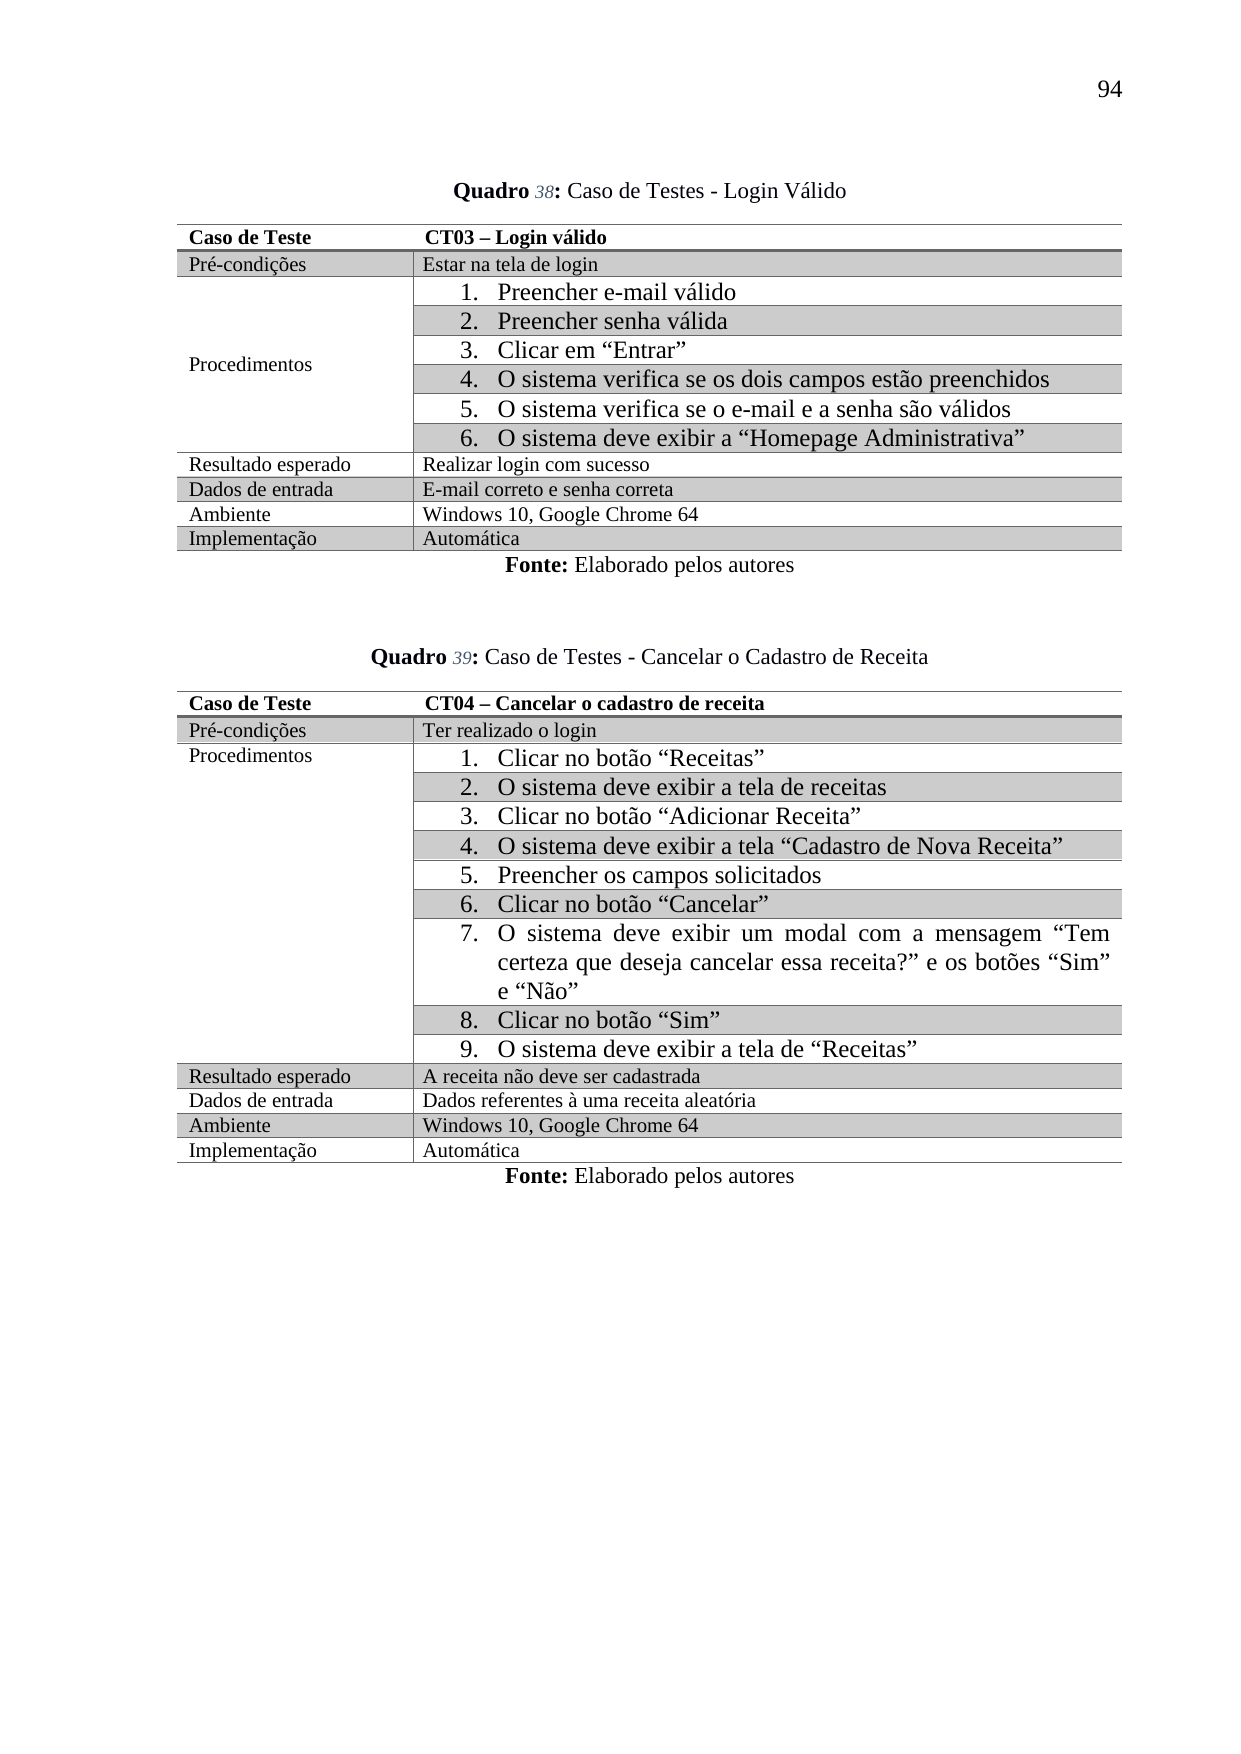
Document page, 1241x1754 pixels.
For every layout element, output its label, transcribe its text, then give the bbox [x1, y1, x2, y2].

table_cell Ter realizado o login [414, 718, 1122, 742]
table_cell O sistema deve exibir a “Homepage Administrativa” [414, 424, 1122, 452]
table_cell Dados de entrada [177, 1089, 413, 1112]
table_cell Estar na tela de login [414, 252, 1122, 276]
text Fonte: Elaborado pelos autores [177, 551, 1122, 577]
table_cell Dados referentes à uma receita aleatória [414, 1089, 1122, 1112]
table_cell Realizar login com sucesso [414, 453, 1122, 476]
table_cell E-mail correto e senha correta [414, 478, 1122, 501]
table_header CT04 – Cancelar o cadastro de receita [413, 692, 1122, 715]
table_cell Clicar no botão “Sim” [414, 1006, 1122, 1034]
table_cell Resultado esperado [177, 1064, 413, 1088]
table_cell Implementação [177, 1138, 413, 1162]
table_cell Procedimentos [177, 744, 413, 1063]
table_cell Resultado esperado [177, 453, 413, 476]
table_cell Procedimentos [177, 277, 413, 452]
table_cell O sistema deve exibir a tela de receitas [414, 773, 1122, 801]
table_cell Ambiente [177, 1114, 413, 1137]
text Quadro 39: Caso de Testes - Cancelar o Cadastro de Receita [177, 643, 1122, 670]
table_cell O sistema verifica se os dois campos estão preenchidos [414, 365, 1122, 393]
table_cell O sistema deve exibir um modal com a mensagem “Tem certeza que deseja cancelar essa receita?” e os botões “Sim” e “Não” [414, 919, 1122, 1005]
table_cell Windows 10, Google Chrome 64 [414, 502, 1122, 526]
table_header CT03 – Login válido [413, 225, 1122, 249]
table_cell Automática [414, 527, 1122, 550]
table_header Caso de Teste [177, 225, 413, 249]
table_cell Ambiente [177, 502, 413, 526]
table_header Caso de Teste [177, 692, 413, 715]
text Quadro 38: Caso de Testes - Login Válido [177, 177, 1122, 203]
table_cell Pré-condições [177, 718, 413, 742]
table_cell Clicar no botão “Adicionar Receita” [414, 802, 1122, 830]
table_cell Preencher senha válida [414, 306, 1122, 335]
table_cell O sistema deve exibir a tela “Cadastro de Nova Receita” [414, 831, 1122, 859]
table_cell Pré-condições [177, 252, 413, 276]
table_cell Clicar no botão “Cancelar” [414, 890, 1122, 918]
table_cell Preencher os campos solicitados [414, 861, 1122, 889]
table_cell Implementação [177, 527, 413, 550]
table_cell Clicar em “Entrar” [414, 336, 1122, 364]
table_cell Clicar no botão “Receitas” [414, 744, 1122, 772]
text Fonte: Elaborado pelos autores [177, 1163, 1122, 1188]
table_cell O sistema deve exibir a tela de “Receitas” [414, 1035, 1122, 1063]
table_cell Preencher e-mail válido [414, 277, 1122, 305]
table_cell Dados de entrada [177, 478, 413, 501]
table_cell O sistema verifica se o e-mail e a senha são válidos [414, 394, 1122, 422]
table_cell Automática [414, 1138, 1122, 1162]
table_cell A receita não deve ser cadastrada [414, 1064, 1122, 1088]
table_cell Windows 10, Google Chrome 64 [414, 1114, 1122, 1137]
